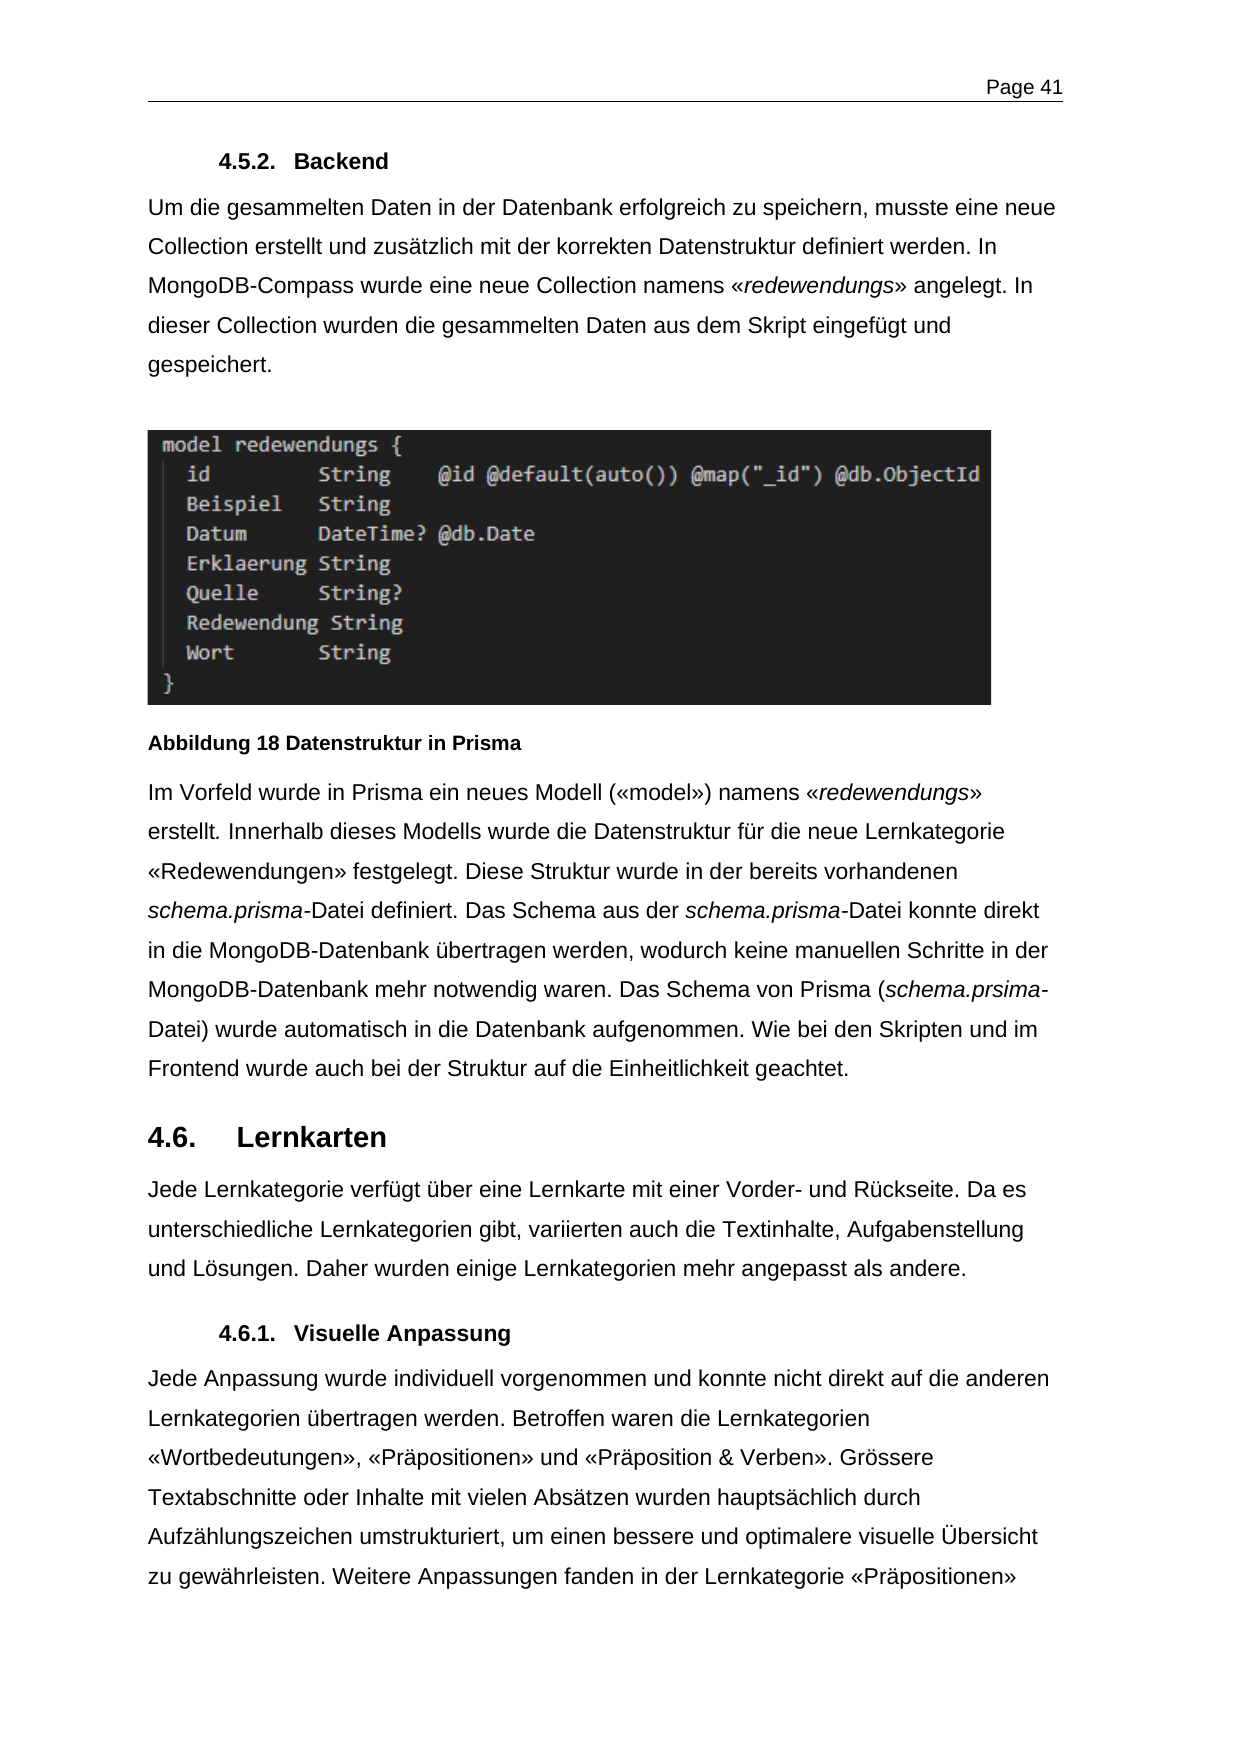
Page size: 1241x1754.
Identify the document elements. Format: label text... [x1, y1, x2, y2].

text Jede Lernkategorie verfügt über eine Lernkarte mit einer Vorder- und Rückseite. Da es unterschiedliche Lernkategorien gibt, variierten auch die Textinhalte, Aufgabenstellung und Lösungen. Daher wurden einige Lernkategorien mehr angepasst als andere. [148, 1176, 1063, 1282]
picture [147, 430, 992, 705]
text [148, 1365, 1063, 1589]
text Abbildung 18 Datenstruktur in Prisma [148, 730, 1063, 754]
subtitle Visuelle Anpassung [218, 1320, 1063, 1346]
subtitle Lernkarten [148, 1120, 1063, 1153]
text Um die gesammelten Daten in der Datenbank erfolgreich zu speichern, musste eine neue Collection erstellt und zusätzlich mit der korrekten Datenstruktur definiert werden. In MongoDB-Compass wurde eine neue Collection namens «redewendungs» angelegt. In dieser Collection wurden die gesammelten Daten aus dem Skript eingefügt und gespeichert. [148, 193, 1063, 378]
text Im Vorfeld wurde in Prisma ein neues Modell («model») namens «redewendungs» erstellt. Innerhalb dieses Modells wurde die Datenstruktur für die neue Lernkategorie «Redewendungen» festgelegt. Diese Struktur wurde in der bereits vorhandenen schema.prisma-Datei definiert. Das Schema aus der schema.prisma-Datei konnte direkt in die MongoDB-Datenbank übertragen werden, wodurch keine manuellen Schritte in der MongoDB-Datenbank mehr notwendig waren. Das Schema von Prisma (schema.prsima-Datei) wurde automatisch in die Datenbank aufgenommen. Wie bei den Skripten und im Frontend wurde auch bei der Struktur auf die Einheitlichkeit geachtet. [148, 779, 1063, 1082]
subtitle Backend [218, 148, 1063, 174]
